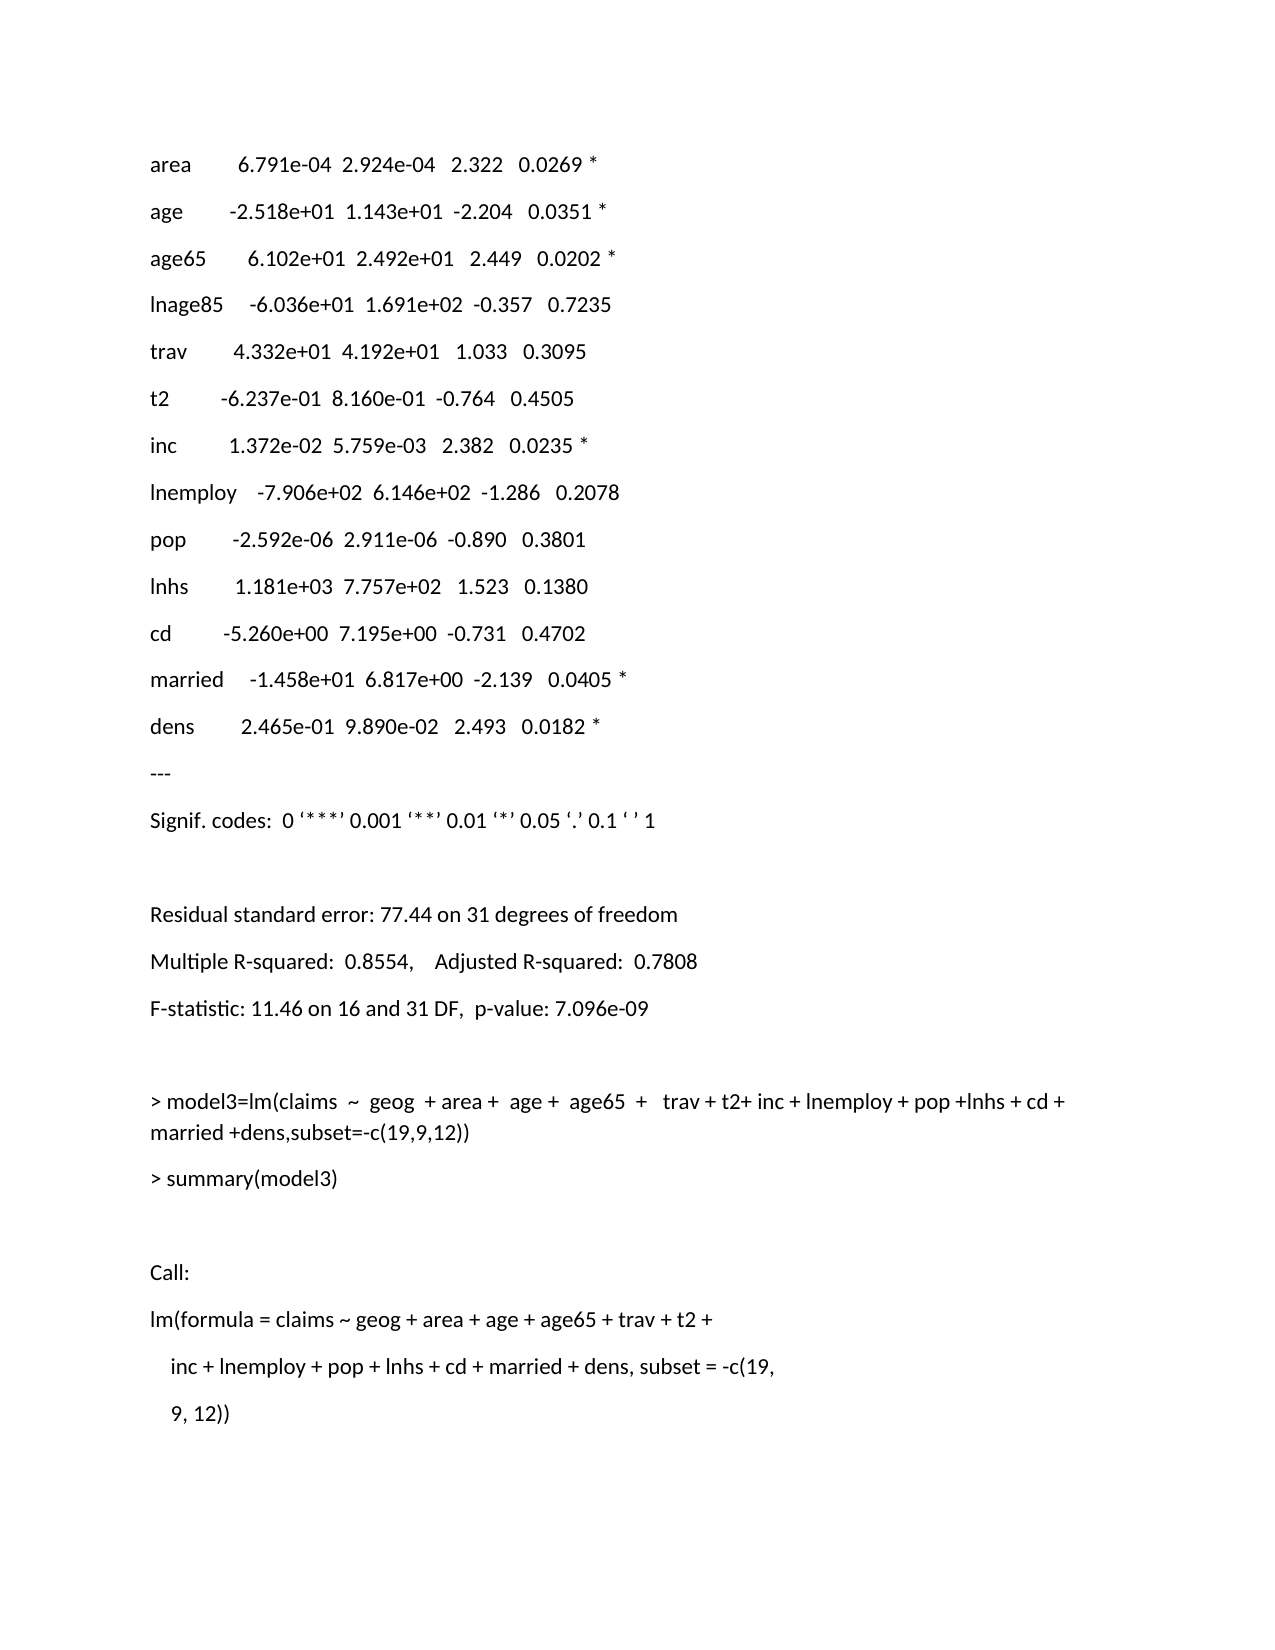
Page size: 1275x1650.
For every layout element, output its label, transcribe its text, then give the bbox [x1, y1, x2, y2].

text lnemploy -7.906e+02 6.146e+02 -1.286 0.2078 [150, 478, 1125, 506]
text F-statistic: 11.46 on 16 and 31 DF, p-value: 7.096e-09 [150, 994, 1125, 1022]
text t2 -6.237e-01 8.160e-01 -0.764 0.4505 [150, 384, 1125, 412]
text dens 2.465e-01 9.890e-02 2.493 0.0182 * [150, 712, 1125, 741]
text trav 4.332e+01 4.192e+01 1.033 0.3095 [150, 337, 1125, 366]
text 9, 12)) [150, 1399, 1125, 1427]
text area 6.791e-04 2.924e-04 2.322 0.0269 * [150, 150, 1125, 178]
text Signif. codes: 0 ‘***’ 0.001 ‘**’ 0.01 ‘*’ 0.05 ‘.’ 0.1 ‘ ’ 1 [150, 806, 1125, 834]
text Residual standard error: 77.44 on 31 degrees of freedom [150, 900, 1125, 928]
text lnage85 -6.036e+01 1.691e+02 -0.357 0.7235 [150, 291, 1125, 319]
text age65 6.102e+01 2.492e+01 2.449 0.0202 * [150, 244, 1125, 272]
text lnhs 1.181e+03 7.757e+02 1.523 0.1380 [150, 572, 1125, 600]
text Multiple R-squared: 0.8554, Adjusted R-squared: 0.7808 [150, 947, 1125, 975]
text inc + lnemploy + pop + lnhs + cd + married + dens, subset = -c(19, [150, 1352, 1125, 1380]
text married -1.458e+01 6.817e+00 -2.139 0.0405 * [150, 666, 1125, 694]
text > model3=lm(claims ~ geog + area + age + age65 + trav + t2+ inc + lnemploy + pop +lnhs + cd + married +dens,subset=-c(19,9,12)) [150, 1087, 1125, 1146]
text lm(formula = claims ~ geog + area + age + age65 + trav + t2 + [150, 1305, 1125, 1333]
text --- [150, 759, 1125, 787]
text inc 1.372e-02 5.759e-03 2.382 0.0235 * [150, 431, 1125, 459]
text cd -5.260e+00 7.195e+00 -0.731 0.4702 [150, 619, 1125, 647]
text > summary(model3) [150, 1164, 1125, 1193]
text pop -2.592e-06 2.911e-06 -0.890 0.3801 [150, 525, 1125, 553]
text Call: [150, 1258, 1125, 1286]
text age -2.518e+01 1.143e+01 -2.204 0.0351 * [150, 197, 1125, 225]
